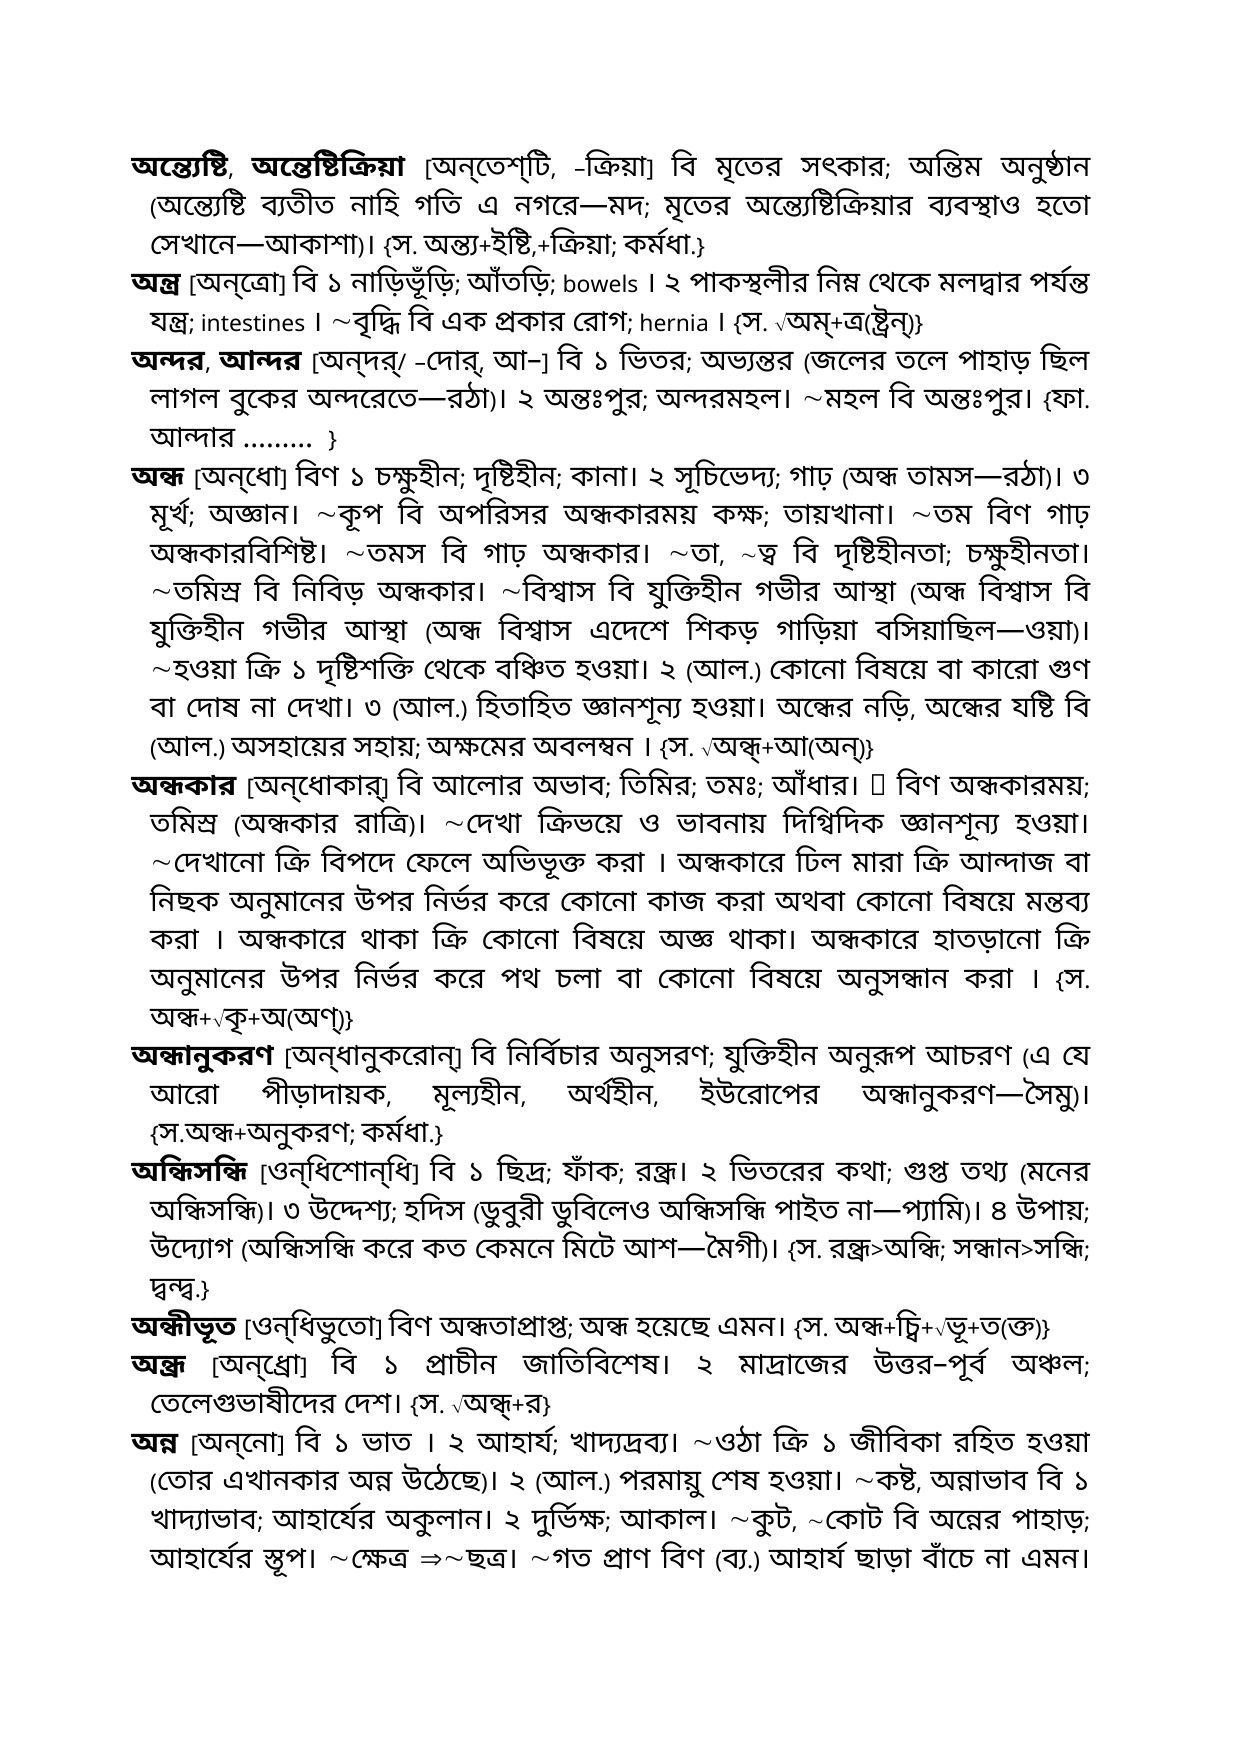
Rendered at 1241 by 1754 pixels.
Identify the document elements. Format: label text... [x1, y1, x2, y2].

text অন্ধ [অন্‌ধো] বিণ ১ চক্ষুহীন; দৃষ্টিহীন; কানা। ২ সূচিভেদ্য; গাঢ় (অন্ধ তামস—রঠা)। ৩ মূর্খ; অজ্ঞান। কূপ বি অপরিসর অন্ধকারময় কক্ষ; তায়খানা। তম বিণ গাঢ় অন্ধকারবিশিষ্ট। তমস বি গাঢ় অন্ধকার। তা, ত্ব বি দৃষ্টিহীনতা; চক্ষুহীনতা। তমিস্র বি নিবিড় অন্ধকার। বিশ্বাস বি যুক্তিহীন গভীর আস্থা (অন্ধ বিশ্বাস বি যুক্তিহীন গভীর আস্থা (অন্ধ বিশ্বাস এদেশে শিকড় গাড়িয়া বসিয়াছিল—ওয়া)। হওয়া ক্রি ১ দৃষ্টিশক্তি থেকে বঞ্চিত হওয়া। ২ (আল.) কোনো বিষয়ে বা কারো গুণ বা দোষ না দেখা। ৩ (আল.) হিতাহিত জ্ঞানশূন্য হওয়া। অন্ধের নড়ি, অন্ধের যষ্টি বি (আল.) অসহায়ের সহায়; অক্ষমের অবলম্বন । {স. অন্ধ্+আ(অন্)} [131, 459, 1090, 768]
text অন্ধ্র [অন্‌ধ্রো] বি ১ প্রাচীন জাতিবিশেষ। ২ মাদ্রাজের উত্তর–পূর্ব অঞ্চল; তেলেগুভাষীদের দেশ। {স. অন্ধ্+র} [131, 1348, 1090, 1425]
text অন্দর, আন্দর [অন্‌দর্/ –দোর্, আ–] বি ১ ভিতর; অভ্যন্তর (জলের তলে পাহাড় ছিল লাগল বুকের অন্দরেতে—রঠা)। ২ অন্তঃপুর; অন্দরমহল। মহল বি অন্তঃপুর। {ফা. আন্দার ……… } [131, 343, 1090, 459]
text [131, 1425, 1090, 1580]
text অন্ধীভূত [ওন্‌ধিভুতো] বিণ অন্ধতাপ্রাপ্ত; অন্ধ হয়েছে এমন। {স. অন্ধ+চ্বি+ভূ+ত(ক্ত)} [131, 1309, 1090, 1348]
text অন্ধিসন্ধি [ওন্‌ধিশোন্‌ধি] বি ১ ছিদ্র; ফাঁক; রন্ধ্র। ২ ভিতরের কথা; গুপ্ত তথ্য (মনের অন্ধিসন্ধি)। ৩ উদ্দেশ্য; হদিস (ডুবুরী ডুবিলেও অন্ধিসন্ধি পাইত না—প্যামি)। ৪ উপায়; উদ্যোগ (অন্ধিসন্ধি করে কত কেমনে মিটে আশ—মৈগী)। {স. রন্ধ্র>অন্ধি; সন্ধান>সন্ধি; দ্বন্দ্ব.} [131, 1155, 1090, 1309]
text অন্ত্যেষ্টি, অন্তেষ্টিক্রিয়া [অন্‌তেশ্‌টি, –ক্রিয়া] বি মৃতের সৎকার; অন্তিম অনুষ্ঠান (অন্ত্যেষ্টি ব্যতীত নাহি গতি এ নগরে—মদ; মৃতের অন্ত্যেষ্টিক্রিয়ার ব্যবস্থাও হতো সেখানে—আকাশা)। {স. অন্ত্য+ইষ্টি,+ক্রিয়া; কর্মধা.} [131, 150, 1090, 266]
text অন্ত্র [অন্‌ত্রো] বি ১ নাড়িভূঁড়ি; আঁতড়ি; bowels । ২ পাকস্থলীর নিম্ন থেকে মলদ্বার পর্যন্ত যন্ত্র; intestines । বৃদ্ধি বি এক প্রকার রোগ; hernia । {স. অম্+ত্র(ষ্ট্রন্)} [131, 266, 1090, 343]
text অন্ধকার [অন্‌ধোকার্] বি আলোর অভাব; তিমির; তমঃ; আঁধার। বিণ অন্ধকারময়; তমিস্র (অন্ধকার রাত্রি)। দেখা ক্রিভয়ে ও ভাবনায় দিগ্বিদিক জ্ঞানশূন্য হওয়া। দেখানো ক্রি বিপদে ফেলে অভিভূক্ত করা । অন্ধকারে ঢিল মারা ক্রি আন্দাজ বা নিছক অনুমানের উপর নির্ভর করে কোনো কাজ করা অথবা কোনো বিষয়ে মন্তব্য করা । অন্ধকারে থাকা ক্রি কোনো বিষয়ে অজ্ঞ থাকা। অন্ধকারে হাতড়ানো ক্রি অনুমানের উপর নির্ভর করে পথ চলা বা কোনো বিষয়ে অনুসন্ধান করা । {স. অন্ধ+কৃ+অ(অণ্)} [131, 768, 1090, 1039]
text অন্ধানুকরণ [অন্‌ধানুকরোন্] বি নির্বিচার অনুসরণ; যুক্তিহীন অনুরূপ আচরণ (এ যে আরো পীড়াদায়ক, মূল্যহীন, অর্থহীন, ইউরোপের অন্ধানুকরণ—সৈমু)। {স.অন্ধ+অনুকরণ; কর্মধা.} [131, 1039, 1090, 1155]
